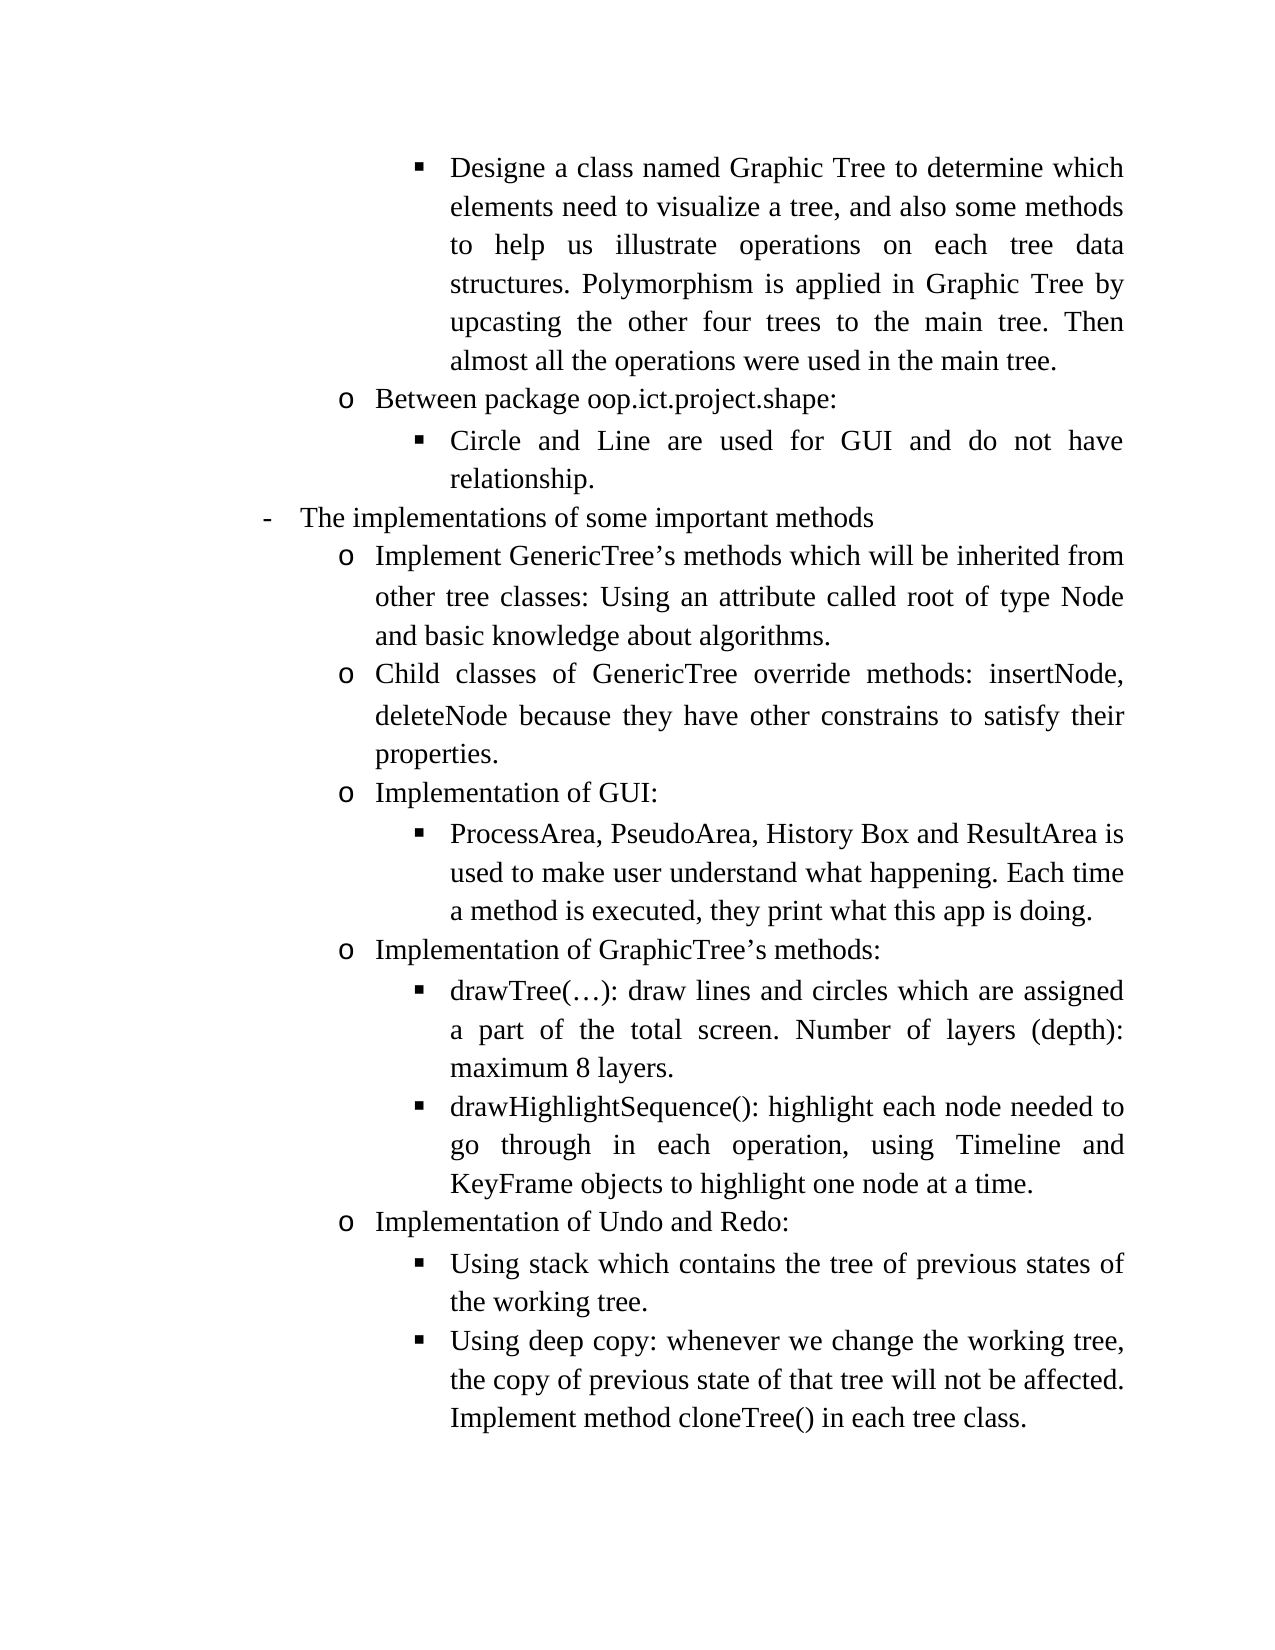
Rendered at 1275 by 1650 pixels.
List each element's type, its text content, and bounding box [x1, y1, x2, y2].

list Designe a class named Graphic Tree to determine which elements need to visualize a tree, and also some methods to help us illustrate operations on each tree data structures. Polymorphism is applied in Graphic Tree by upcasting the other four trees to the main tree. Then almost all the operations were used in the main tree. [412, 150, 1125, 376]
list drawHighlightSequence(): highlight each node needed to go through in each operation, using Timeline and KeyFrame objects to highlight one node at a time. [412, 1089, 1125, 1199]
list The implementations of some important methods [262, 500, 1125, 533]
list Child classes of GenericTree override methods: insertNode, deleteNode because they have other constrains to satisfy their properties. [337, 657, 1125, 770]
list Implementation of GraphicTree’s methods: [337, 932, 1125, 968]
list Between package oop.ict.project.shape: [337, 381, 1125, 417]
list Using deep copy: whenever we change the working tree, the copy of previous state of that tree will not be affected. Implement method cloneTree() in each tree class. [412, 1323, 1125, 1434]
list drawTree(…): draw lines and circles which are assigned a part of the total screen. Number of layers (depth): maximum 8 layers. [412, 973, 1125, 1084]
list Implementation of Undo and Redo: [337, 1204, 1125, 1241]
list Implement GenericTree’s methods which will be inherited from other tree classes: Using an attribute called root of type Node and basic knowledge about algorithms. [337, 538, 1125, 652]
list ProcessArea, PseudoArea, History Box and ResultArea is used to make user understand what happening. Each time a method is executed, they print what this app is doing. [412, 816, 1125, 927]
list Using stack which contains the tree of previous states of the working tree. [412, 1246, 1125, 1318]
list Circle and Line are used for GUI and do not have relationship. [412, 423, 1125, 495]
list Implementation of GUI: [337, 775, 1125, 811]
